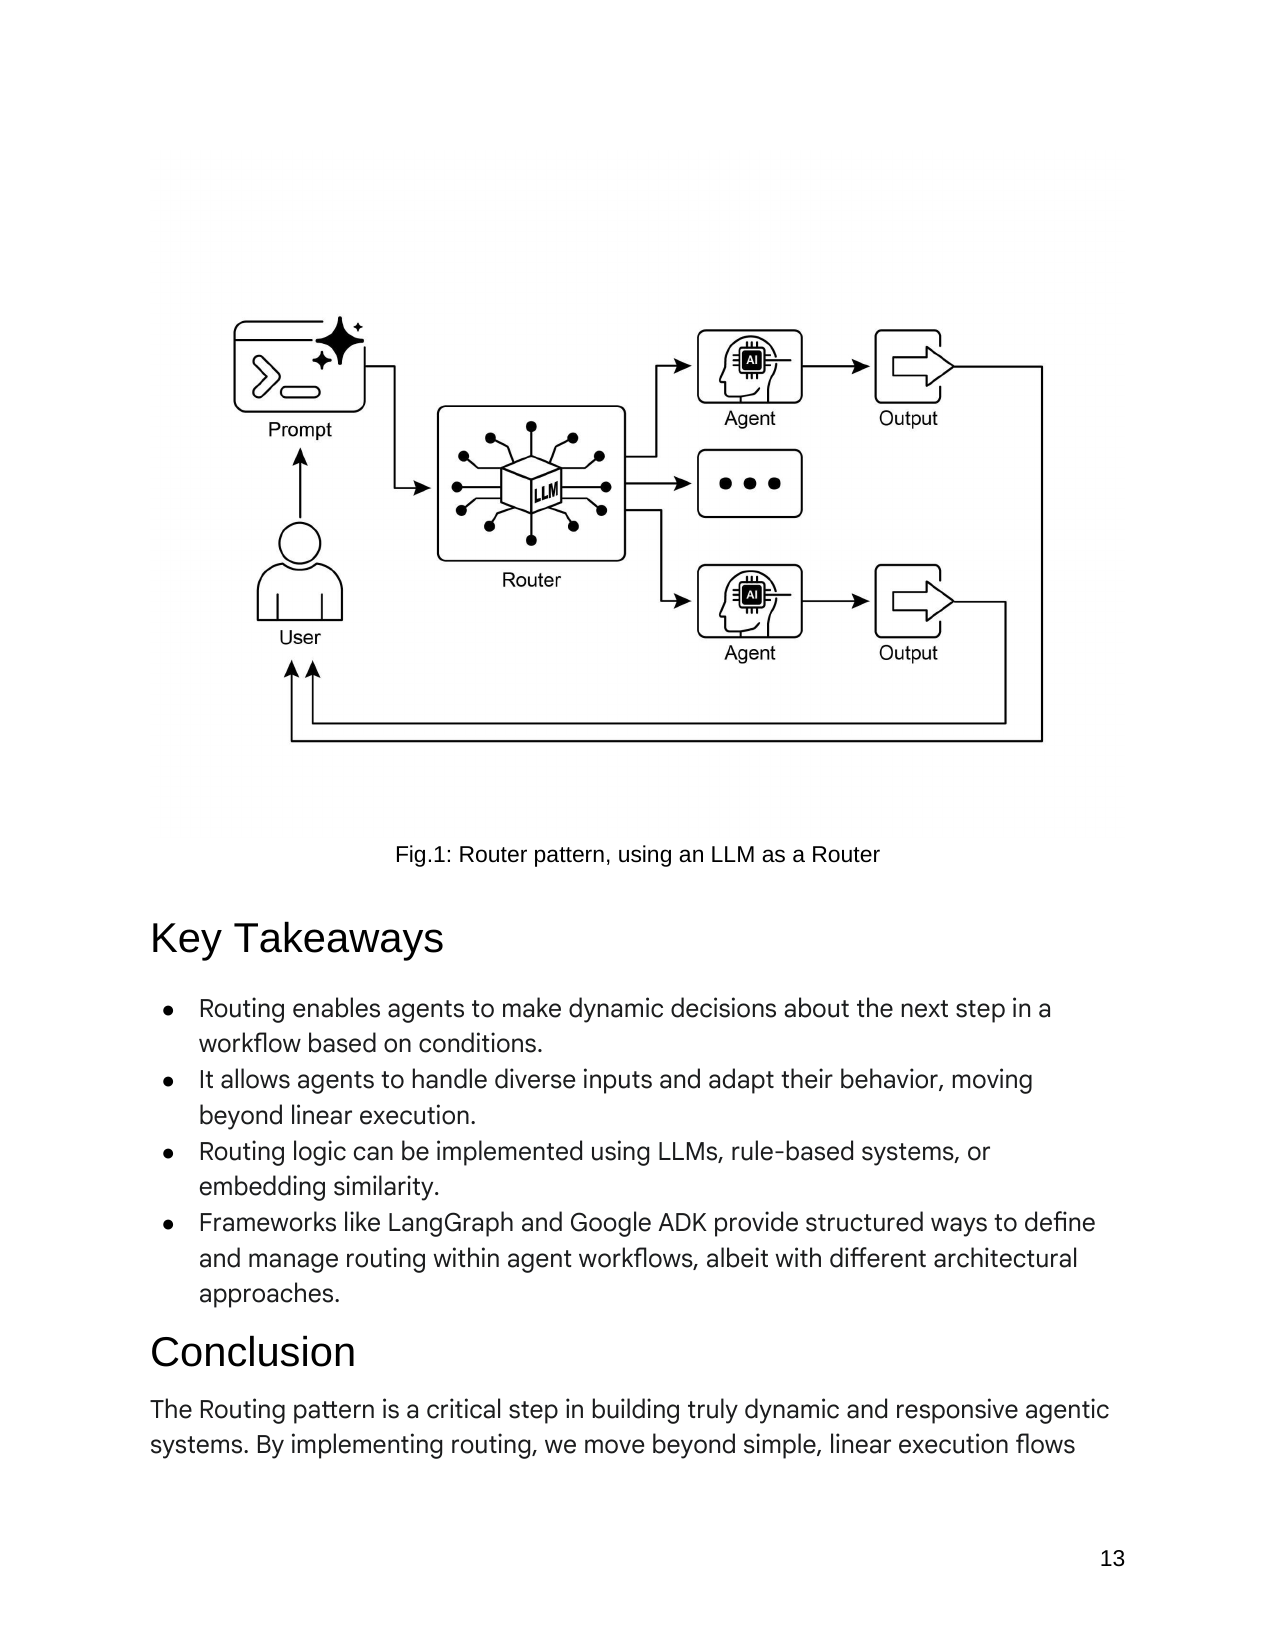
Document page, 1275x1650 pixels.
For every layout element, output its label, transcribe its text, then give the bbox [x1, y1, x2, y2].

picture [150, 150, 1125, 838]
list Routing logic can be implemented using LLMs, rule-based systems, or embedding similarity. [161, 1136, 1125, 1203]
subtitle Key Takeaways [150, 913, 1125, 961]
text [150, 1394, 1125, 1461]
list It allows agents to handle diverse inputs and adapt their behavior, moving beyond linear execution. [161, 1064, 1125, 1131]
list Frameworks like LangGraph and Google ADK provide structured ways to define and manage routing within agent workflows, albeit with different architectural approaches. [161, 1207, 1125, 1310]
text Fig.1: Router pattern, using an LLM as a Router [150, 841, 1125, 868]
subtitle Conclusion [150, 1327, 1125, 1375]
list Routing enables agents to make dynamic decisions about the next step in a workflow based on conditions. [161, 993, 1125, 1060]
